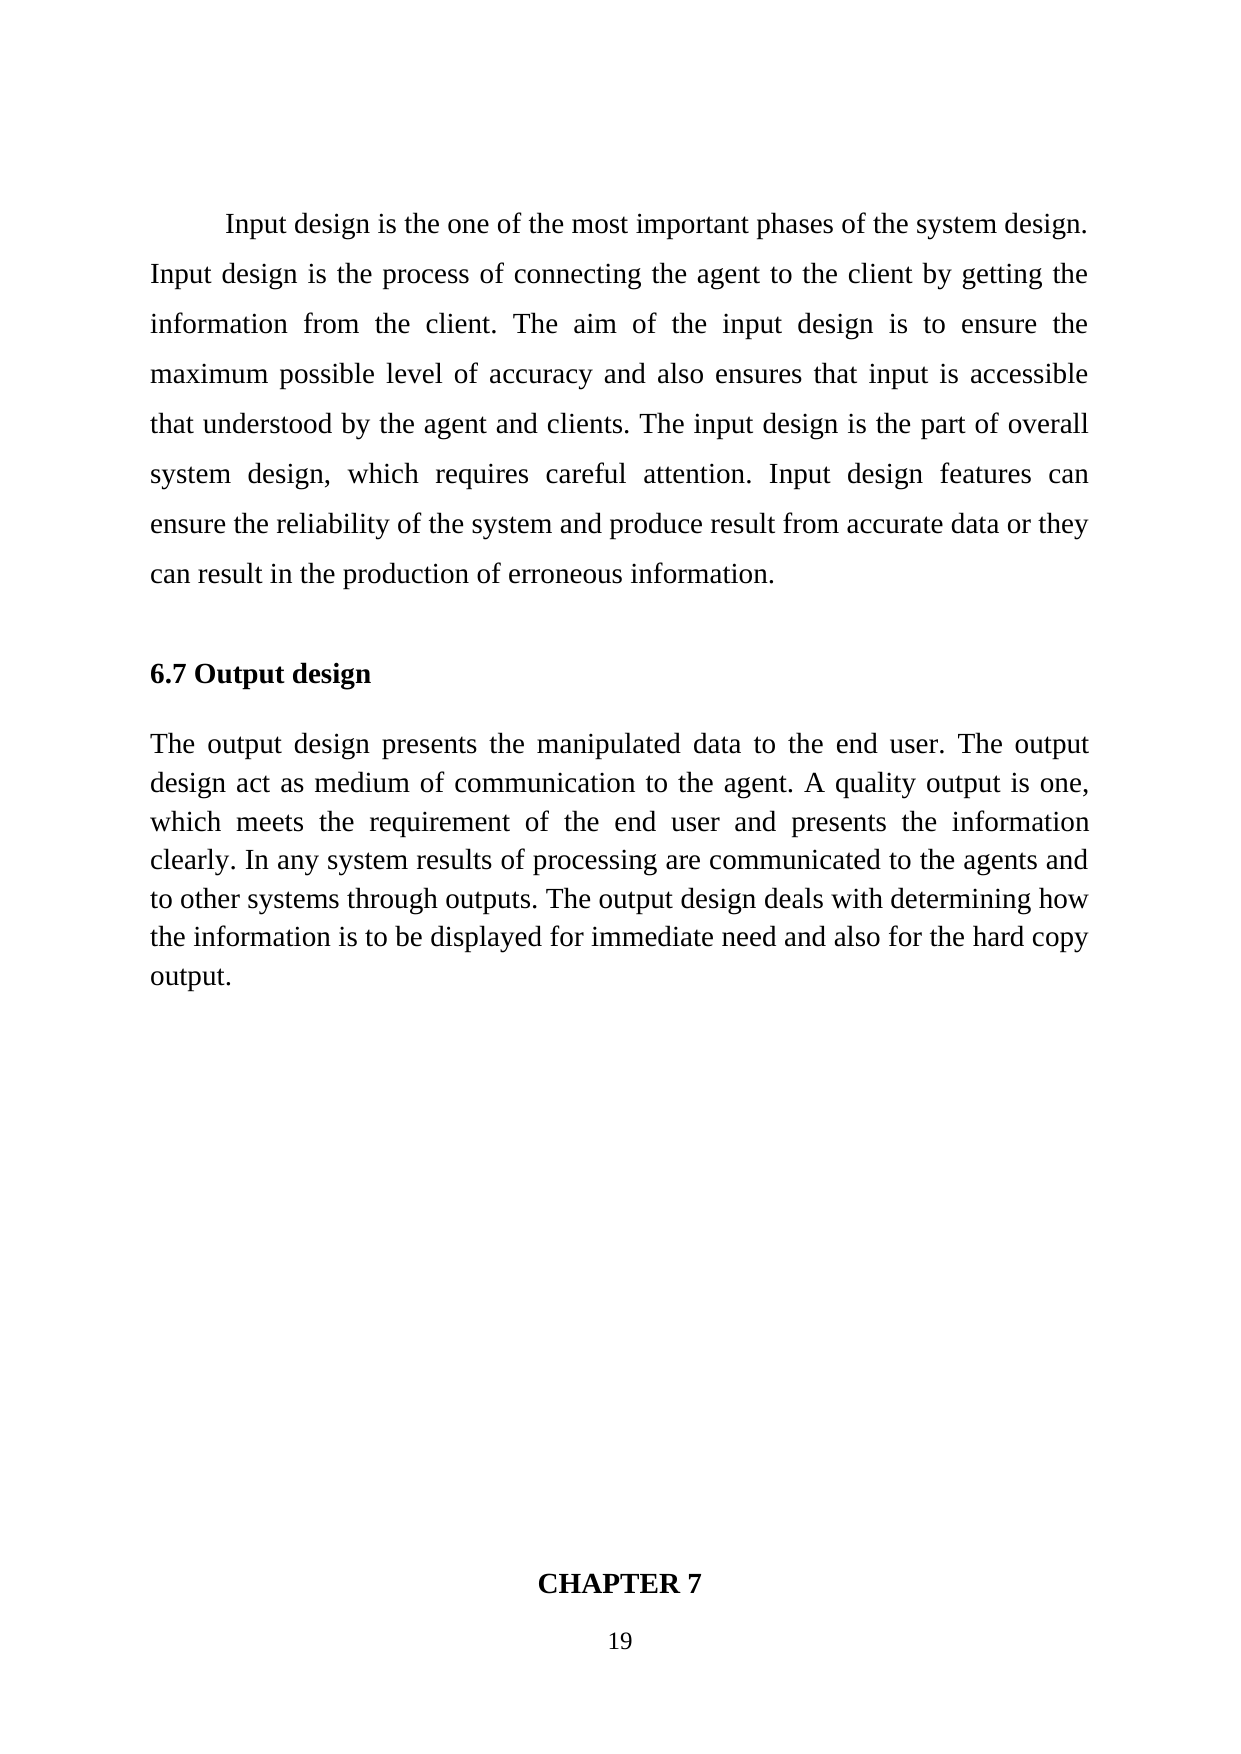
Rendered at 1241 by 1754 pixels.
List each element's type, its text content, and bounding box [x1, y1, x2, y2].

text The output design presents the manipulated data to the end user. The output design act as medium of communication to the agent. A quality output is one, which meets the requirement of the end user and presents the information clearly. In any system results of processing are communicated to the agents and to other systems through outputs. The output design deals with determining how the information is to be displayed for immediate need and also for the hard copy output. [150, 727, 1090, 991]
text 6.7 Output design [150, 656, 1090, 689]
text CHAPTER 7 [537, 1567, 1090, 1600]
text Input design is the one of the most important phases of the system design. Input design is the process of connecting the agent to the client by getting the information from the client. The aim of the input design is to ensure the maximum possible level of accuracy and also ensures that input is accessible that understood by the agent and clients. The input design is the part of overall system design, which requires careful attention. Input design features can ensure the reliability of the system and produce result from accurate data or they can result in the production of erroneous information. [150, 207, 1089, 589]
